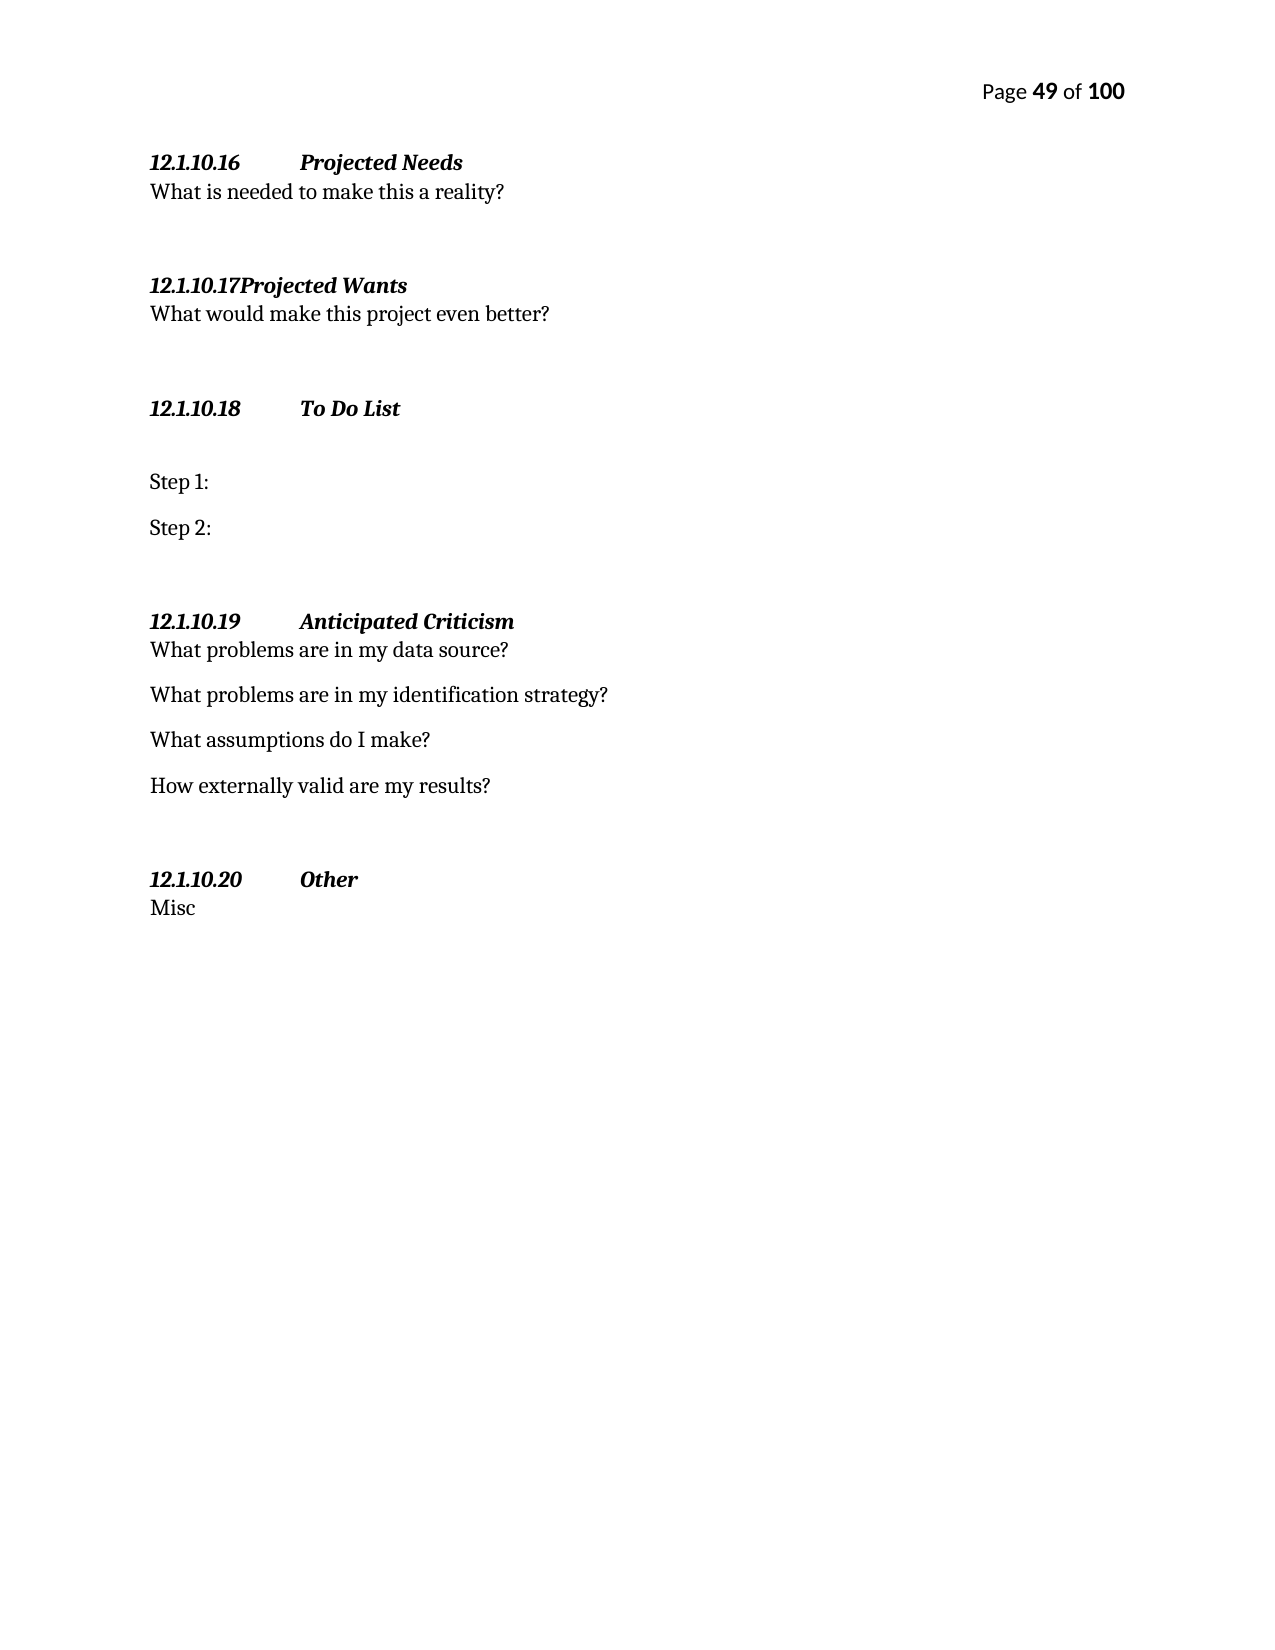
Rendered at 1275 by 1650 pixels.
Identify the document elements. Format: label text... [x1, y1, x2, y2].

text Misc [150, 895, 1125, 922]
text What is needed to make this a reality? [150, 178, 1125, 205]
text How externally valid are my results? [150, 772, 1125, 799]
text Step 2: [150, 514, 1125, 541]
text What assumptions do I make? [150, 727, 1125, 754]
subtitle Projected Needs [150, 150, 1125, 176]
subtitle Anticipated Criticism [150, 609, 1125, 635]
text What problems are in my identification strategy? [150, 682, 1125, 708]
subtitle Projected Wants [150, 273, 1125, 299]
text What problems are in my data source? [150, 637, 1125, 663]
text What would make this project even better? [150, 301, 1125, 328]
text Step 1: [150, 469, 1125, 496]
subtitle Other [150, 867, 1125, 893]
subtitle To Do List [150, 396, 1125, 422]
